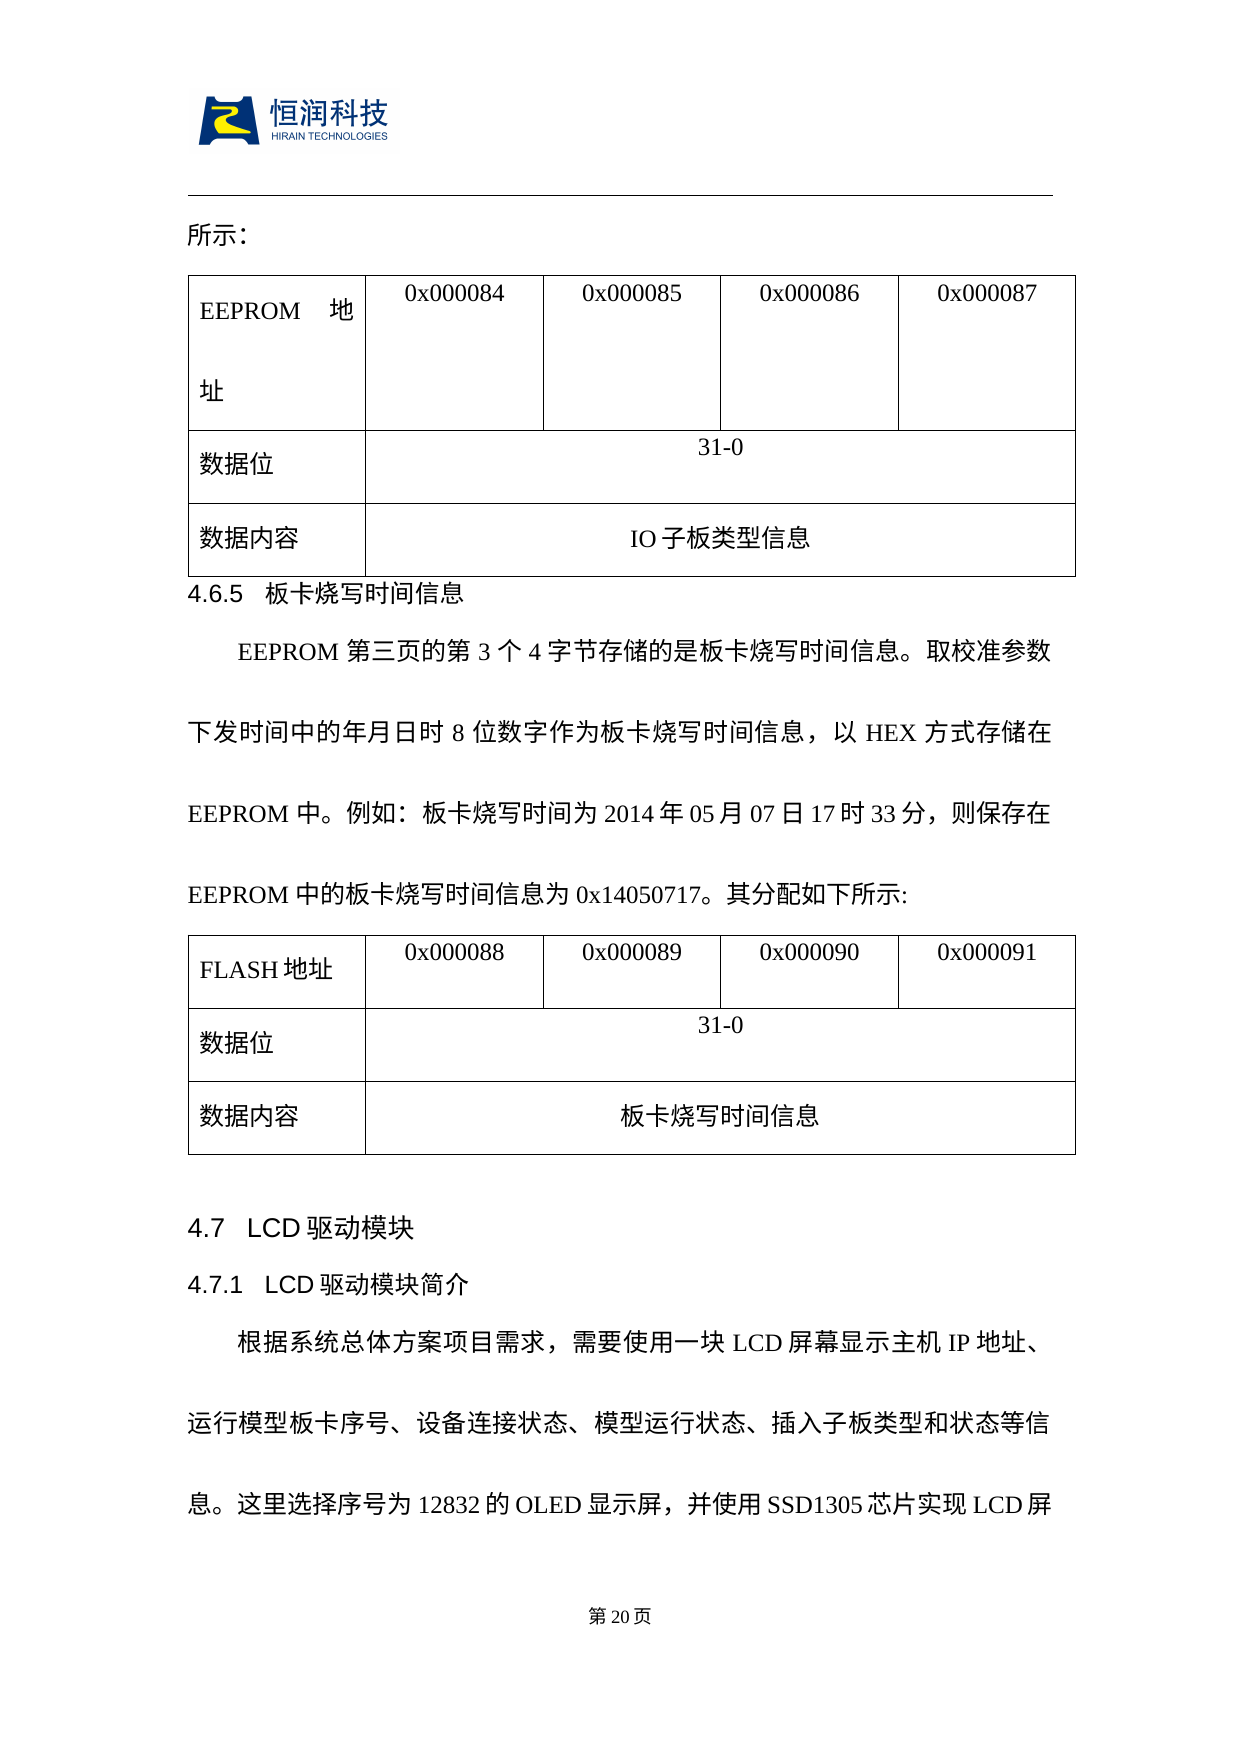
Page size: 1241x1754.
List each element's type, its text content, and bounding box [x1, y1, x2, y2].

table_cell 数据位 [189, 1009, 365, 1081]
table_header 0x000088 [366, 936, 543, 1008]
table_cell 数据内容 [189, 504, 365, 576]
table_header 0x000087 [899, 276, 1075, 429]
text EEPROM第三页的第2个4字节存储的是板卡对应的板卡类型信息。IO子板分为模拟量IO子板和数字量IO子板两种，这里将模拟量IO子板的类型信息设定为0x0001，将数字量IO子板的类型信息设定为0x1001，其分配方式如下所示： [187, 201, 1053, 266]
table_cell IO子板类型信息 [366, 504, 1075, 576]
table_header 0x000085 [544, 276, 720, 429]
table_header 0x000084 [366, 276, 543, 429]
picture [188, 88, 400, 154]
subtitle LCD驱动模块简介 [187, 1268, 1053, 1300]
table_header 0x000086 [721, 276, 898, 429]
table_cell 数据内容 [189, 1082, 365, 1154]
table_cell 数据位 [189, 431, 365, 503]
table_header EEPROM地址 [189, 276, 365, 429]
text EEPROM 第三页的第 3 个 4 字节存储的是板卡烧写时间信息。取校准参数下发时间中的年月日时 8 位数字作为板卡烧写时间信息，以 HEX 方式存储在 EEPROM 中。例如：板卡烧写时间为2014年05月07日17时33分，则保存在 EEPROM 中的板卡烧写时间信息为 0x14050717。其分配如下所示: [187, 617, 1053, 926]
table_header 0x000090 [721, 936, 898, 1008]
table_cell 31-0 [366, 1009, 1075, 1081]
table_cell 板卡烧写时间信息 [366, 1082, 1075, 1154]
table_cell 31-0 [366, 431, 1075, 503]
table_header 0x000089 [544, 936, 720, 1008]
subtitle 板卡烧写时间信息 [187, 577, 1053, 609]
subtitle LCD驱动模块 [187, 1195, 1053, 1260]
table_header 0x000091 [899, 936, 1075, 1008]
table_header FLASH地址 [189, 936, 365, 1008]
